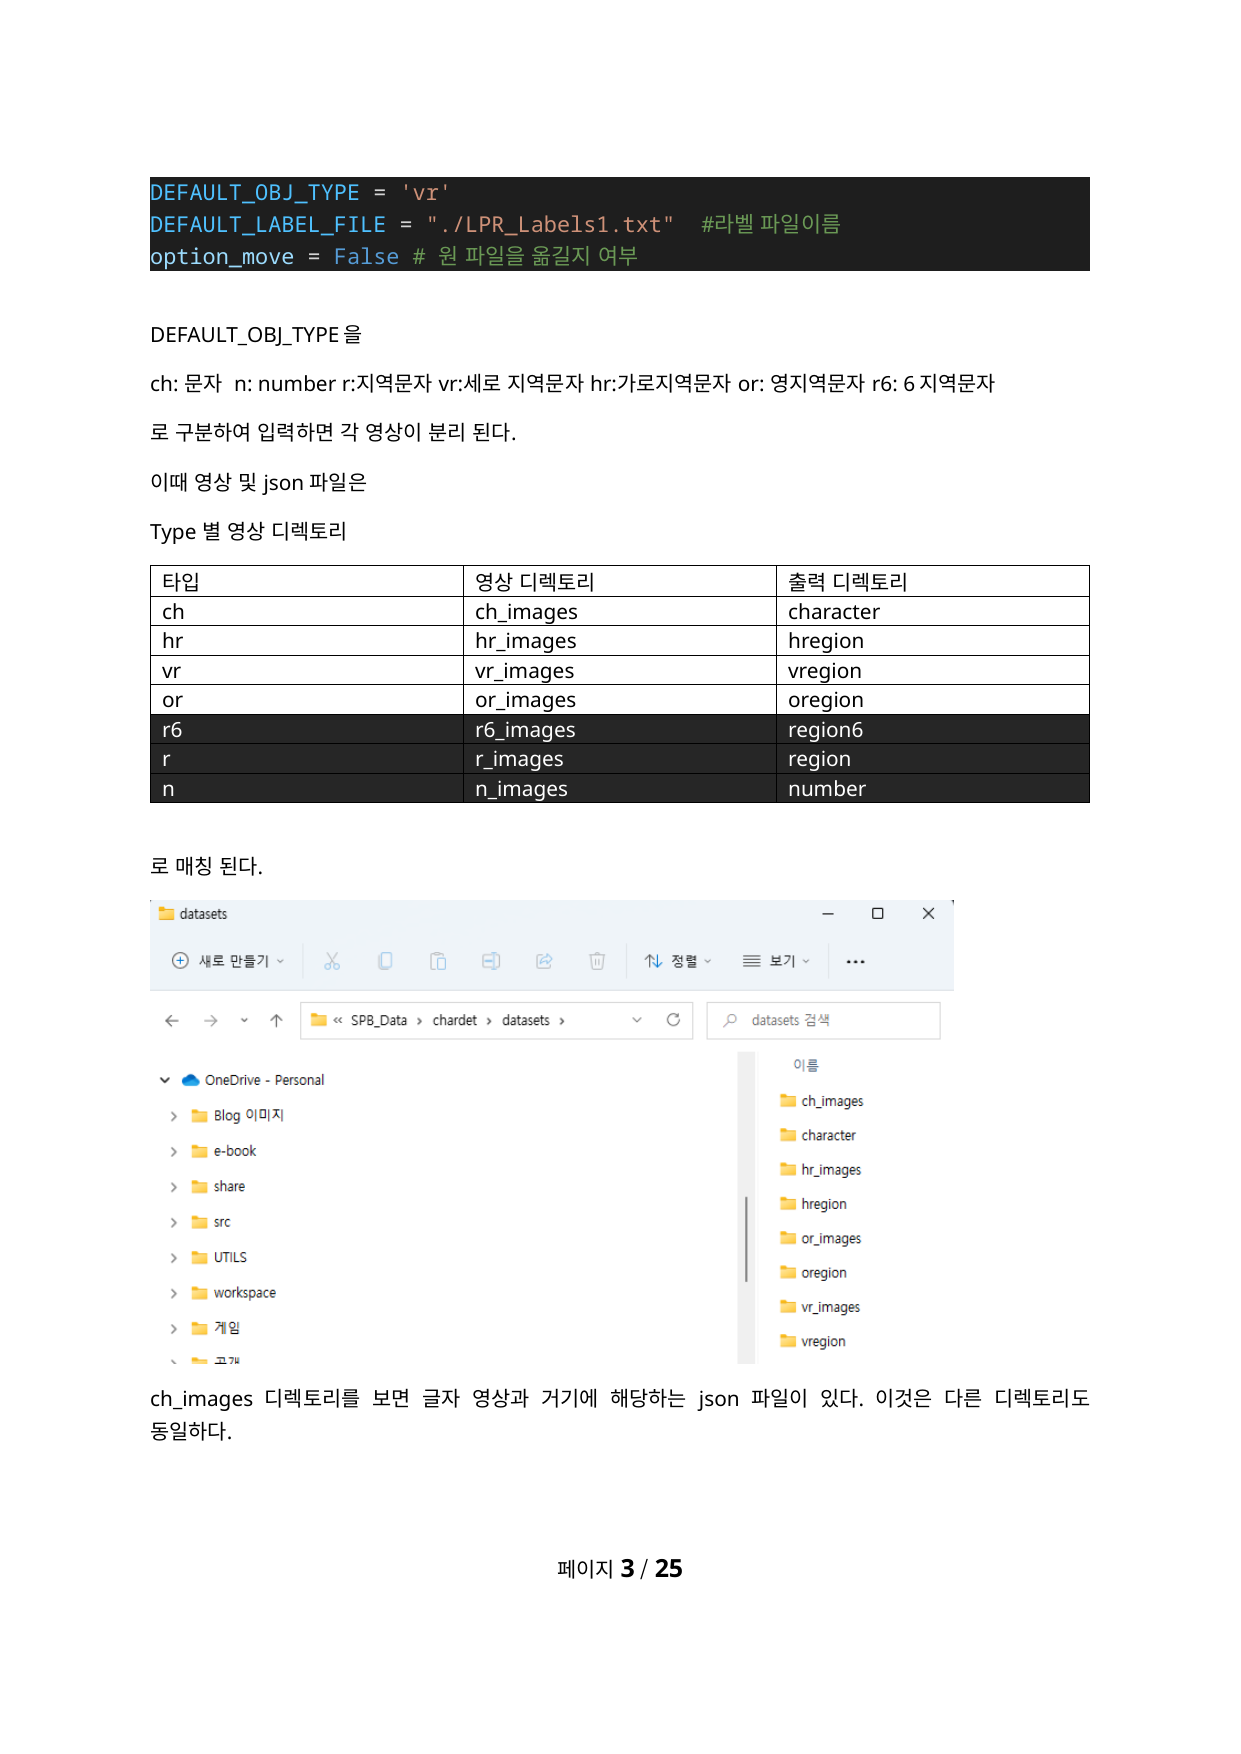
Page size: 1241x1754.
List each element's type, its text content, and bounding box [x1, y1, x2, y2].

table_cell vr_images [464, 656, 776, 684]
picture [150, 900, 954, 1364]
table_cell hregion [777, 626, 1089, 655]
text Type 별 영상 디렉토리 [150, 515, 1090, 546]
table_cell r6_images [464, 715, 776, 743]
table_cell region [777, 744, 1089, 773]
table_cell oregion [777, 685, 1089, 714]
table_header 영상 디렉토리 [464, 566, 776, 596]
text ch_images 디렉토리를 보면 글자 영상과 거기에 해당하는 json 파일이 있다. 이것은 다른 디렉토리도 동일하다. [150, 1383, 1090, 1446]
text 로 구분하여 입력하면 각 영상이 분리 된다. [150, 417, 1090, 447]
text DEFAULT_OBJ_TYPE을 [150, 318, 1090, 348]
table_header 타입 [151, 566, 463, 596]
table_header 출력 디렉토리 [777, 566, 1089, 596]
table_cell hr [151, 626, 463, 655]
table_cell r_images [464, 744, 776, 773]
table_cell n_images [464, 774, 776, 802]
text DEFAULT_OBJ_TYPE = 'vr' [150, 177, 1090, 207]
text DEFAULT_LABEL_FILE = "./LPR_Labels1.txt" #라벨 파일이름 [150, 207, 1090, 239]
table_cell vregion [777, 656, 1089, 684]
table_cell region6 [777, 715, 1089, 743]
text 로 매칭 된다. [150, 851, 1090, 881]
text option_move = False # 원 파일을 옮길지 여부 [150, 239, 1090, 271]
table_cell ch_images [464, 597, 776, 625]
table_cell character [777, 597, 1089, 625]
table_cell n [151, 774, 463, 802]
text 이때 영상 및 json 파일은 [150, 466, 1090, 496]
table_cell vr [151, 656, 463, 684]
table_cell hr_images [464, 626, 776, 655]
table_cell or_images [464, 685, 776, 714]
table_cell r6 [151, 715, 463, 743]
text ch: 문자 n: number r:지역문자 vr:세로 지역문자 hr:가로지역문자 or: 영지역문자 r6: 6지역문자 [150, 367, 1090, 397]
table_cell ch [151, 597, 463, 625]
table_cell or [151, 685, 463, 714]
table_cell number [777, 774, 1089, 802]
table_cell r [151, 744, 463, 773]
